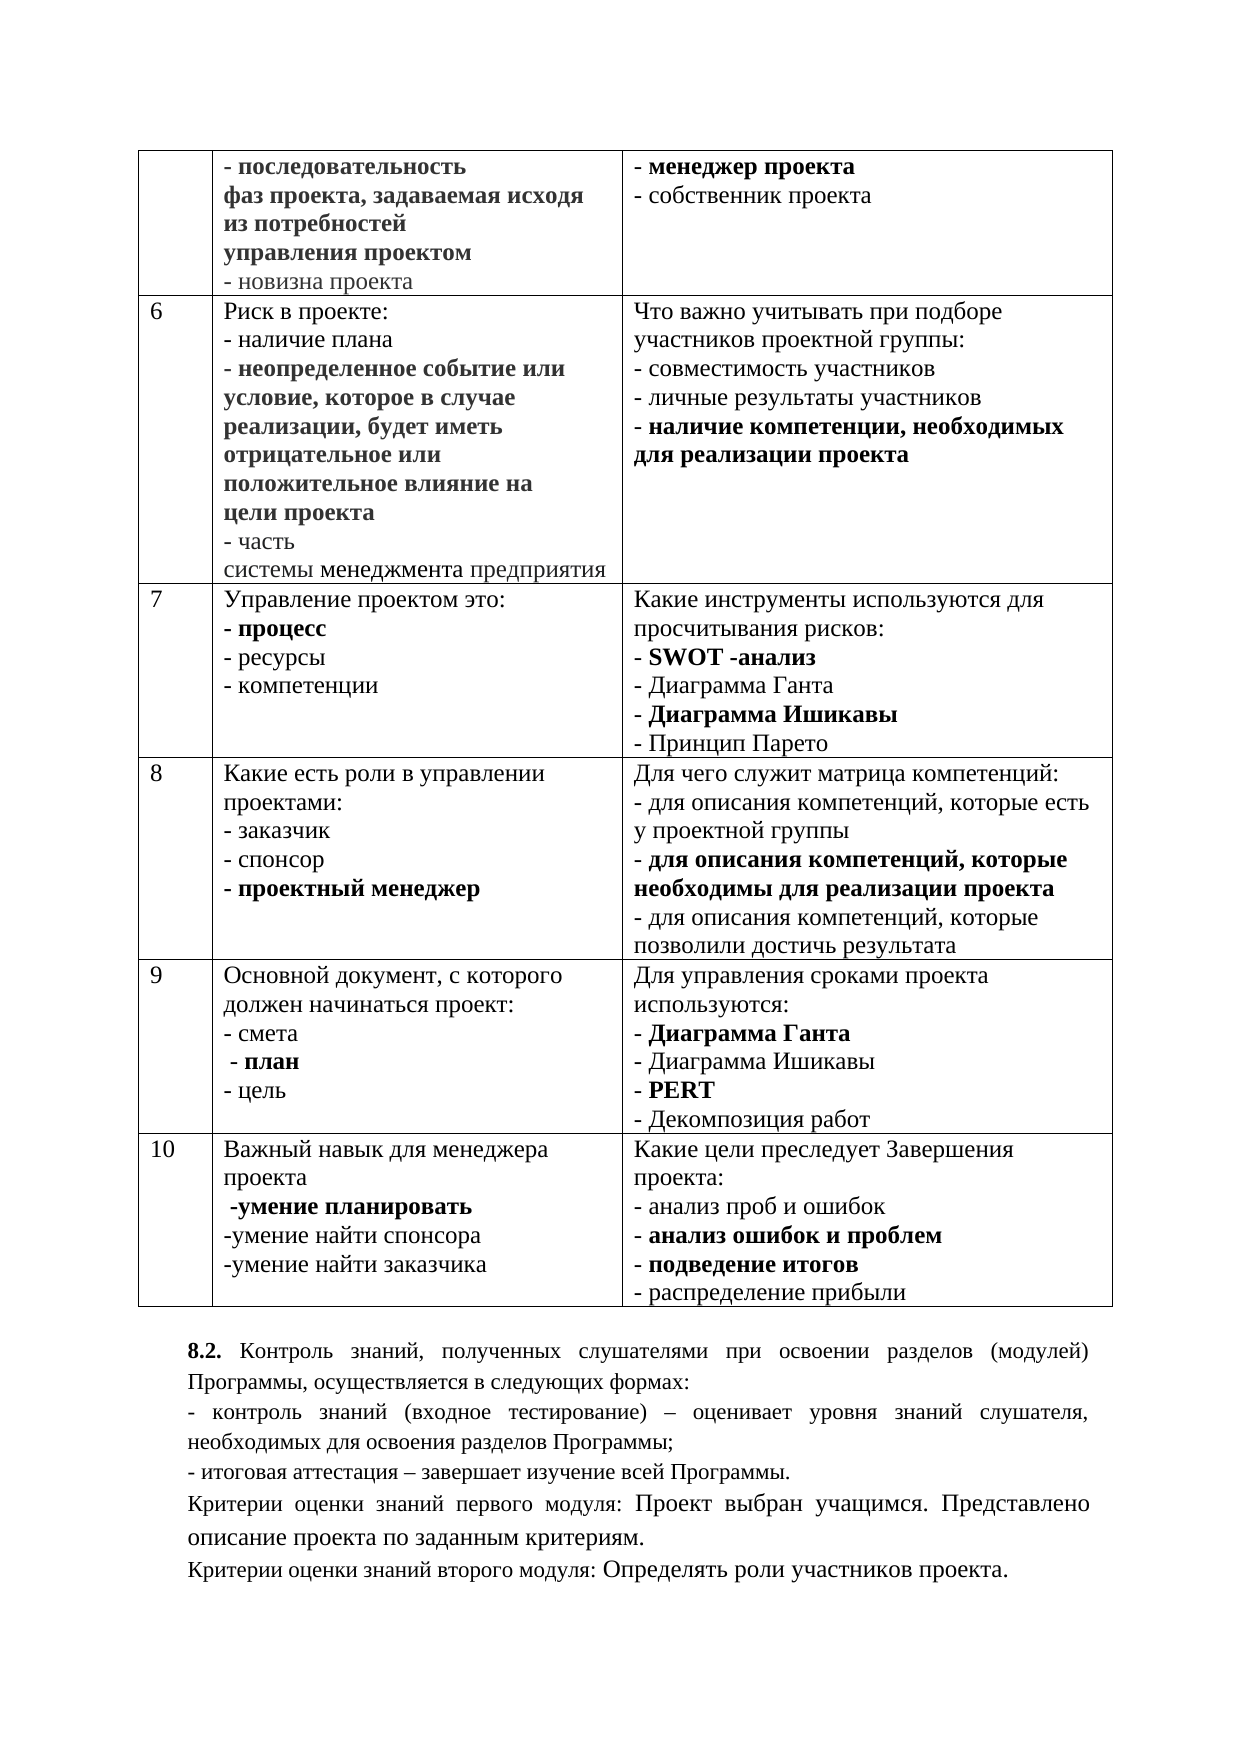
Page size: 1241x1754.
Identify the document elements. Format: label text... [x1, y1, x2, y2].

table_cell Важный навык для менеджера проекта -умение планировать -умение найти спонсора -умение найти заказчика [213, 1134, 622, 1306]
table_cell Для управления сроками проекта используются: - Диаграмма Ганта - Диаграмма Ишикавы - PERT - Декомпозиция работ [623, 960, 1112, 1133]
table_cell 10 [139, 1134, 212, 1306]
table_cell Управление проектом это: - процесс - ресурсы - компетенции [213, 584, 622, 757]
table_cell Основной документ, с которого должен начинаться проект: - смета - план - цель [213, 960, 622, 1133]
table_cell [623, 151, 1112, 295]
table_cell Какие цели преследует Завершения проекта: - анализ проб и ошибок - анализ ошибок и проблем - подведение итогов - распределение прибыли [623, 1134, 1112, 1306]
list Критерии оценки знаний второго модуля: Определять роли участников проекта. [187, 1554, 1090, 1583]
list - контроль знаний (входное тестирование) – оценивает уровня знаний слушателя, необходимых для освоения разделов Программы; [187, 1398, 1090, 1454]
table_cell 9 [139, 960, 212, 1133]
list Критерии оценки знаний первого модуля: Проект выбран учащимся. Представлено описание проекта по заданным критериям. [187, 1488, 1090, 1550]
table_cell 8 [139, 758, 212, 959]
table_cell 5 [139, 151, 212, 295]
list - итоговая аттестация – завершает изучение всей Программы. [187, 1458, 1090, 1485]
table_cell Риск в проекте: - наличие плана - неопределенное событие или условие, которое в случае реализации, будет иметь отрицательное или положительное влияние на цели проекта - часть системы менеджмента предприятия [213, 296, 622, 583]
table_cell Какие есть роли в управлении проектами: - заказчик - спонсор - проектный менеджер [213, 758, 622, 959]
list 8.2. Контроль знаний, полученных слушателями при освоении разделов (модулей) Программы, осуществляется в следующих формах: [187, 1337, 1090, 1394]
table_cell 6 [139, 296, 212, 583]
table_cell Какие инструменты используются для просчитывания рисков: - SWOT -анализ - Диаграмма Ганта - Диаграмма Ишикавы - Принцип Парето [623, 584, 1112, 757]
table_cell Что важно учитывать при подборе участников проектной группы: - совместимость участников - личные результаты участников - наличие компетенции, необходимых для реализации проекта [623, 296, 1112, 583]
table_cell Для чего служит матрица компетенций: - для описания компетенций, которые есть у проектной группы - для описания компетенций, которые необходимы для реализации проекта - для описания компетенций, которые позволили достичь результата [623, 758, 1112, 959]
table_cell 7 [139, 584, 212, 757]
table_cell Жизненный цикл проекта это: - время проекта - последовательность фаз проекта, задаваемая исходя из потребностей управления проектом - новизна проекта [213, 151, 622, 295]
